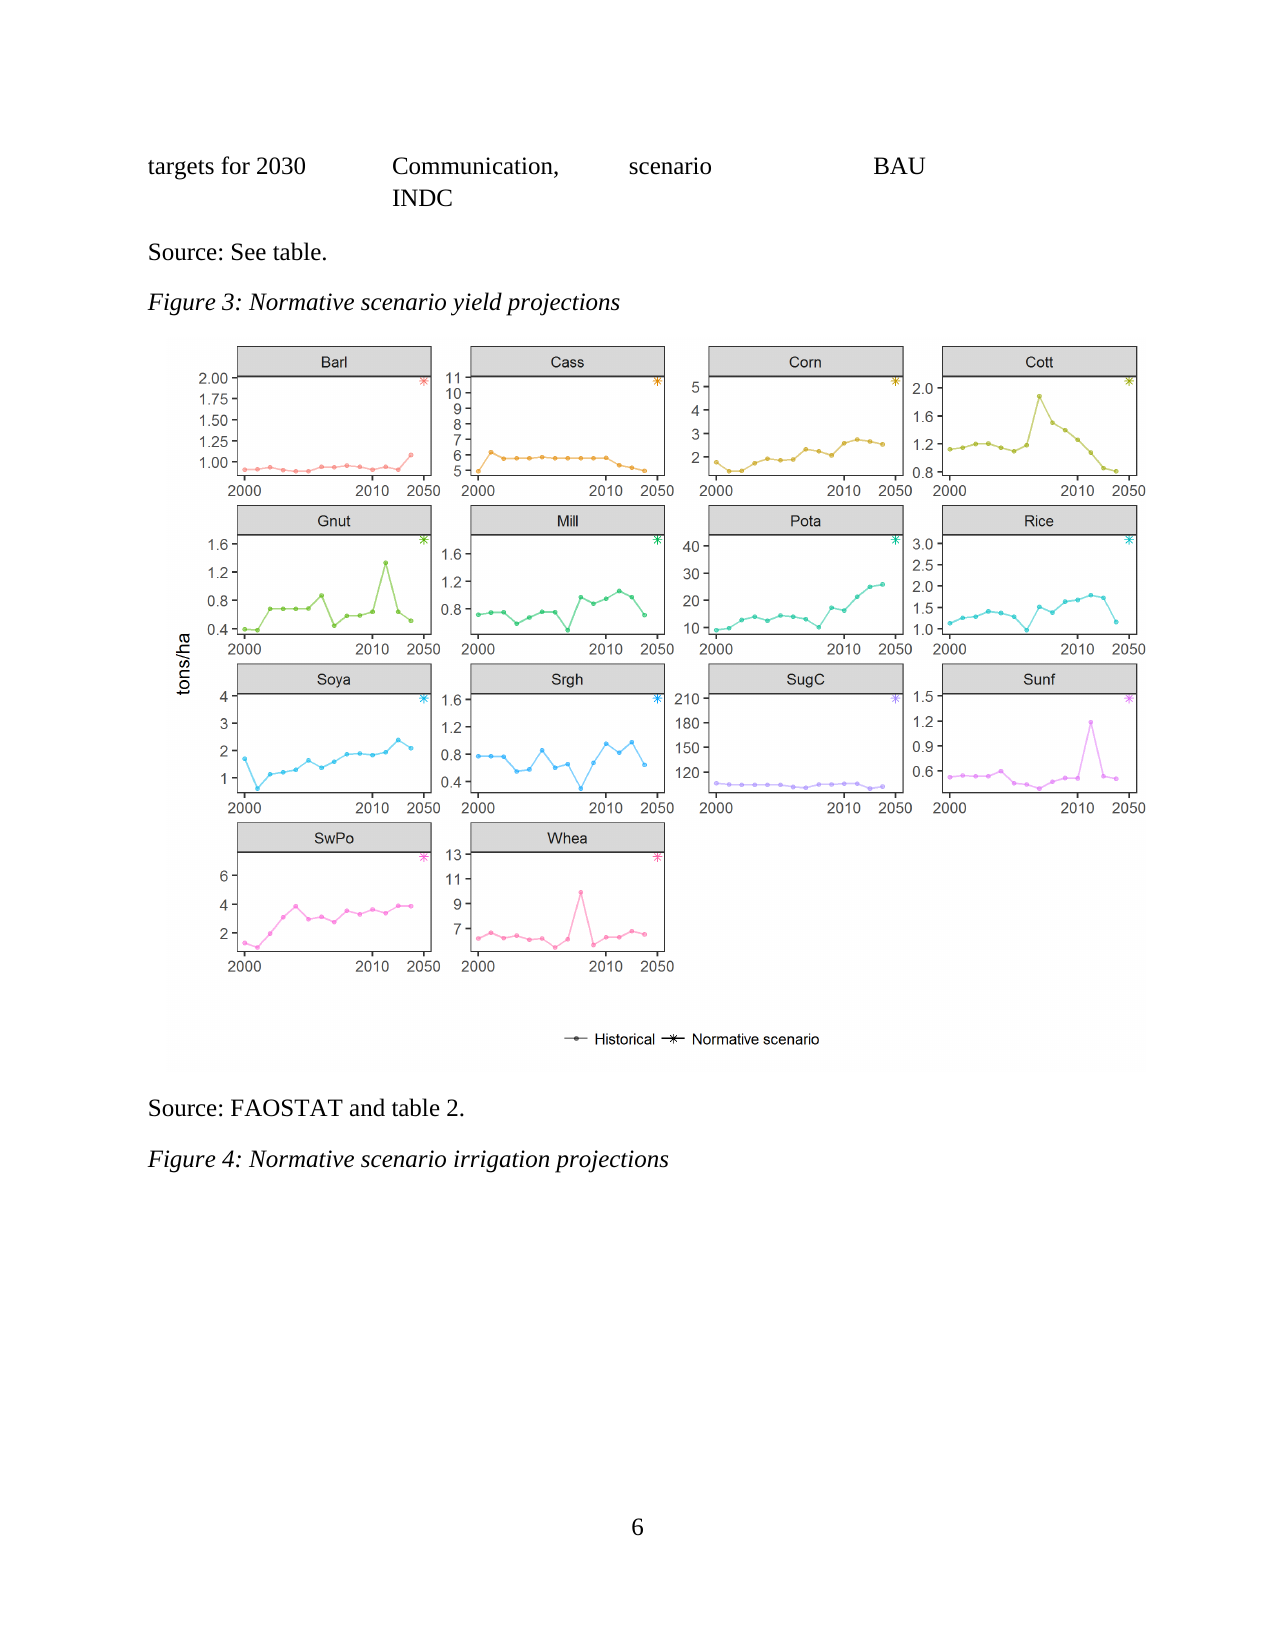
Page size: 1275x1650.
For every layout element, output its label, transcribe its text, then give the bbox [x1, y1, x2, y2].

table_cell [136, 148, 381, 218]
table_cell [381, 148, 617, 218]
text Source: See table. [148, 237, 1127, 266]
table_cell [862, 148, 1106, 218]
text Figure 3: Normative scenario yield projections [148, 287, 1127, 316]
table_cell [618, 148, 862, 218]
text Figure 4: Normative scenario irrigation projections [148, 1144, 1127, 1173]
picture [166, 337, 1146, 1072]
text Source: FAOSTAT and table 2. [148, 1093, 1127, 1122]
